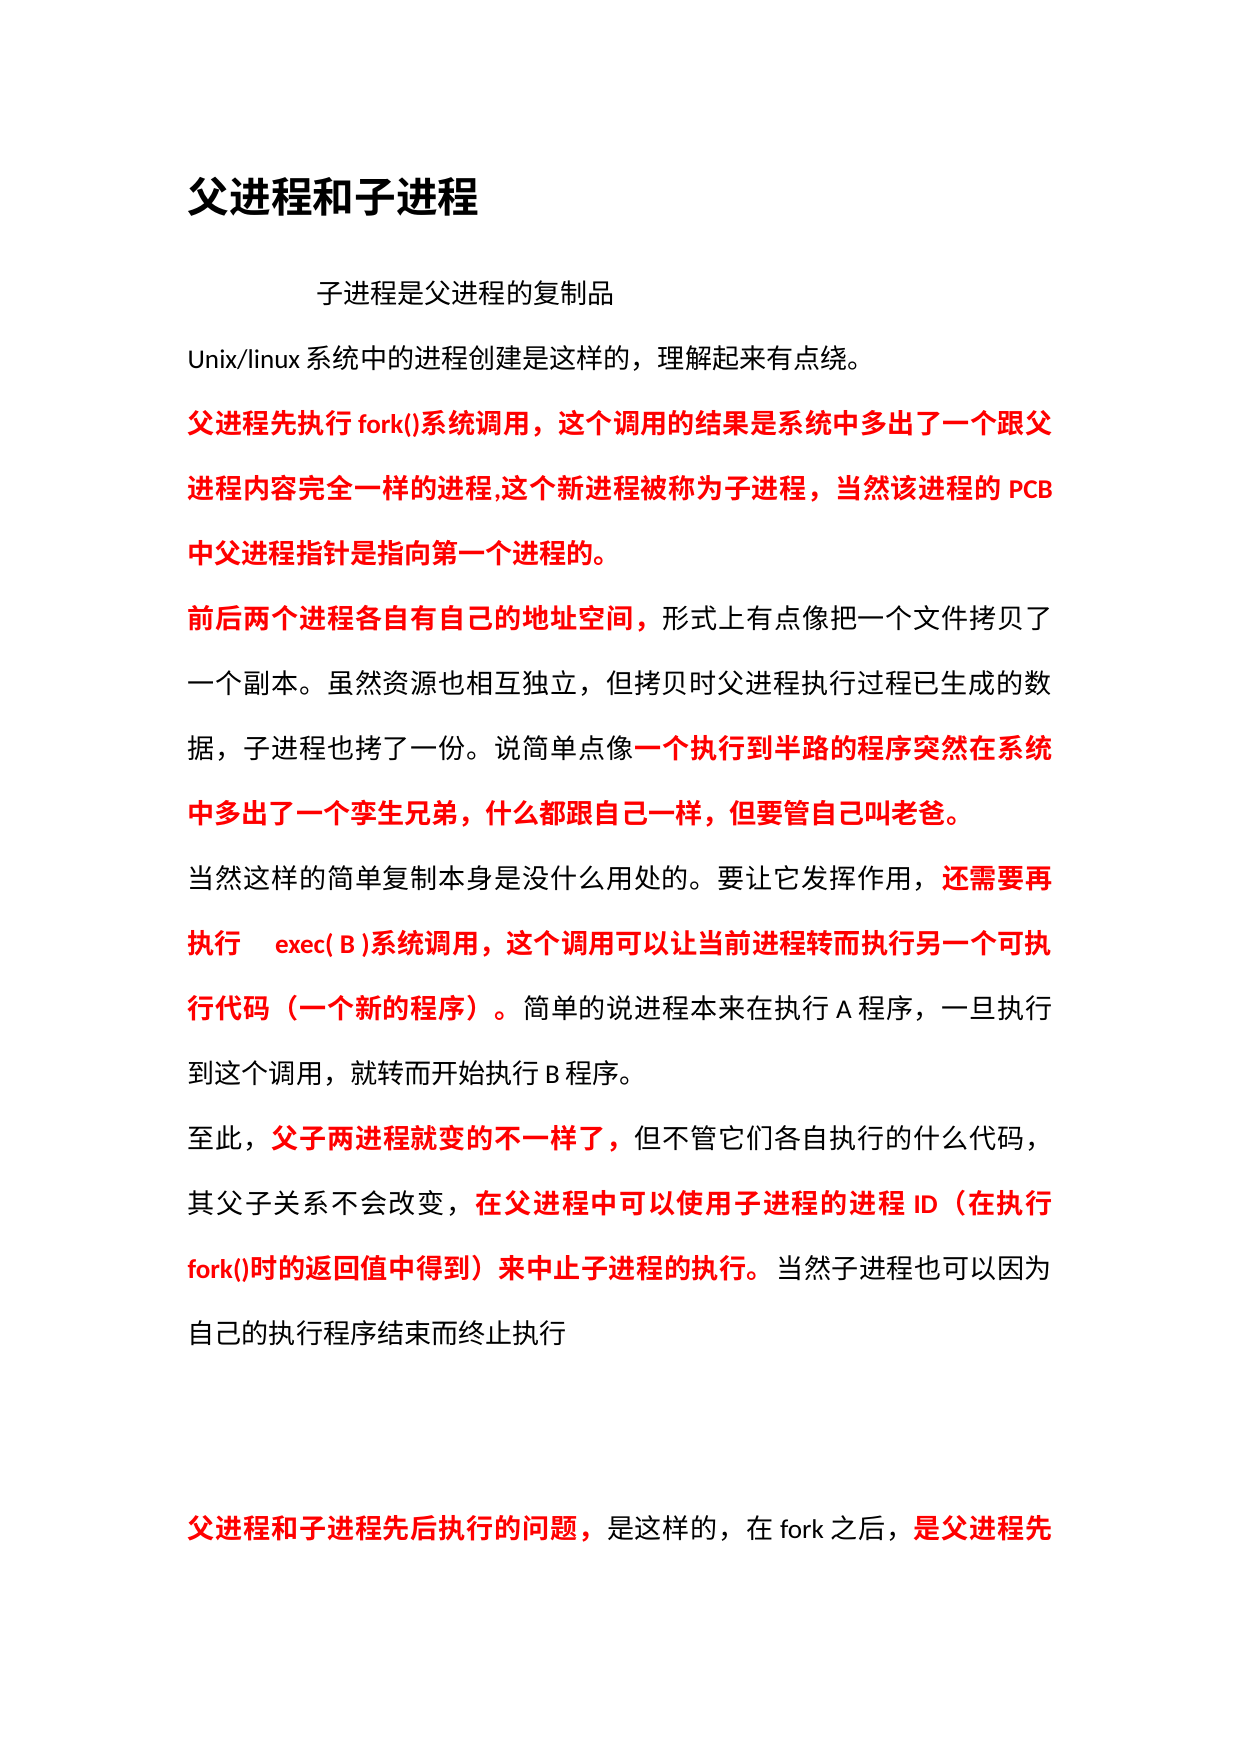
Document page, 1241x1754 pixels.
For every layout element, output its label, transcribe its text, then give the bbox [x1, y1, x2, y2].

text Unix/linux系统中的进程创建是这样的，理解起来有点绕。 [187, 324, 1053, 389]
text 当然这样的简单复制本身是没什么用处的。要让它发挥作用，还需要再执行 exec( B )系统调用，这个调用可以让当前进程转而执行另一个可执行代码（一个新的程序）。简单的说进程本来在执行A程序，一旦执行到这个调用，就转而开始执行B程序。 [187, 844, 1053, 1104]
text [187, 1494, 1053, 1559]
text 至此，父子两进程就变的不一样了，但不管它们各自执行的什么代码，其父子关系不会改变，在父进程中可以使用子进程的进程ID（在执行fork()时的返回值中得到）来中止子进程的执行。当然子进程也可以因为自己的执行程序结束而终止执行 [187, 1104, 1053, 1364]
text 父进程和子进程 [187, 162, 1053, 227]
text 前后两个进程各自有自己的地址空间，形式上有点像把一个文件拷贝了一个副本。虽然资源也相互独立，但拷贝时父进程执行过程已生成的数据，子进程也拷了一份。说简单点像一个执行到半路的程序突然在系统中多出了一个孪生兄弟，什么都跟自己一样，但要管自己叫老爸。 [187, 584, 1053, 844]
text 子进程是父进程的复制品 [187, 259, 1053, 324]
text 父进程先执行fork()系统调用，这个调用的结果是系统中多出了一个跟父进程内容完全一样的进程,这个新进程被称为子进程，当然该进程的PCB中父进程指针是指向第一个进程的。 [187, 389, 1053, 584]
